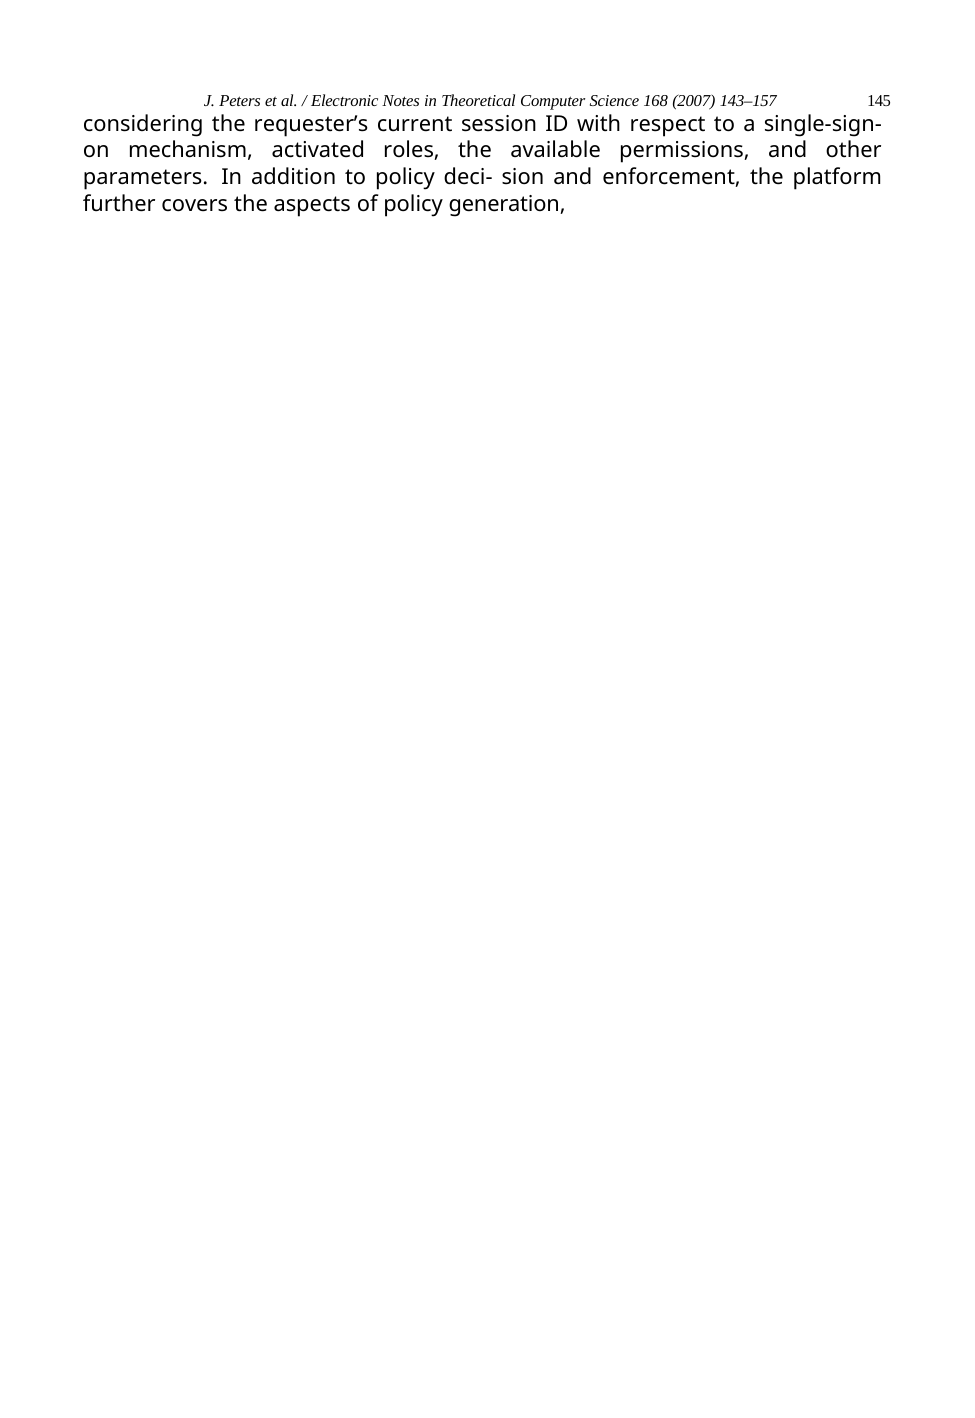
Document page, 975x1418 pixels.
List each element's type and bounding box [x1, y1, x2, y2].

text [83, 110, 882, 218]
